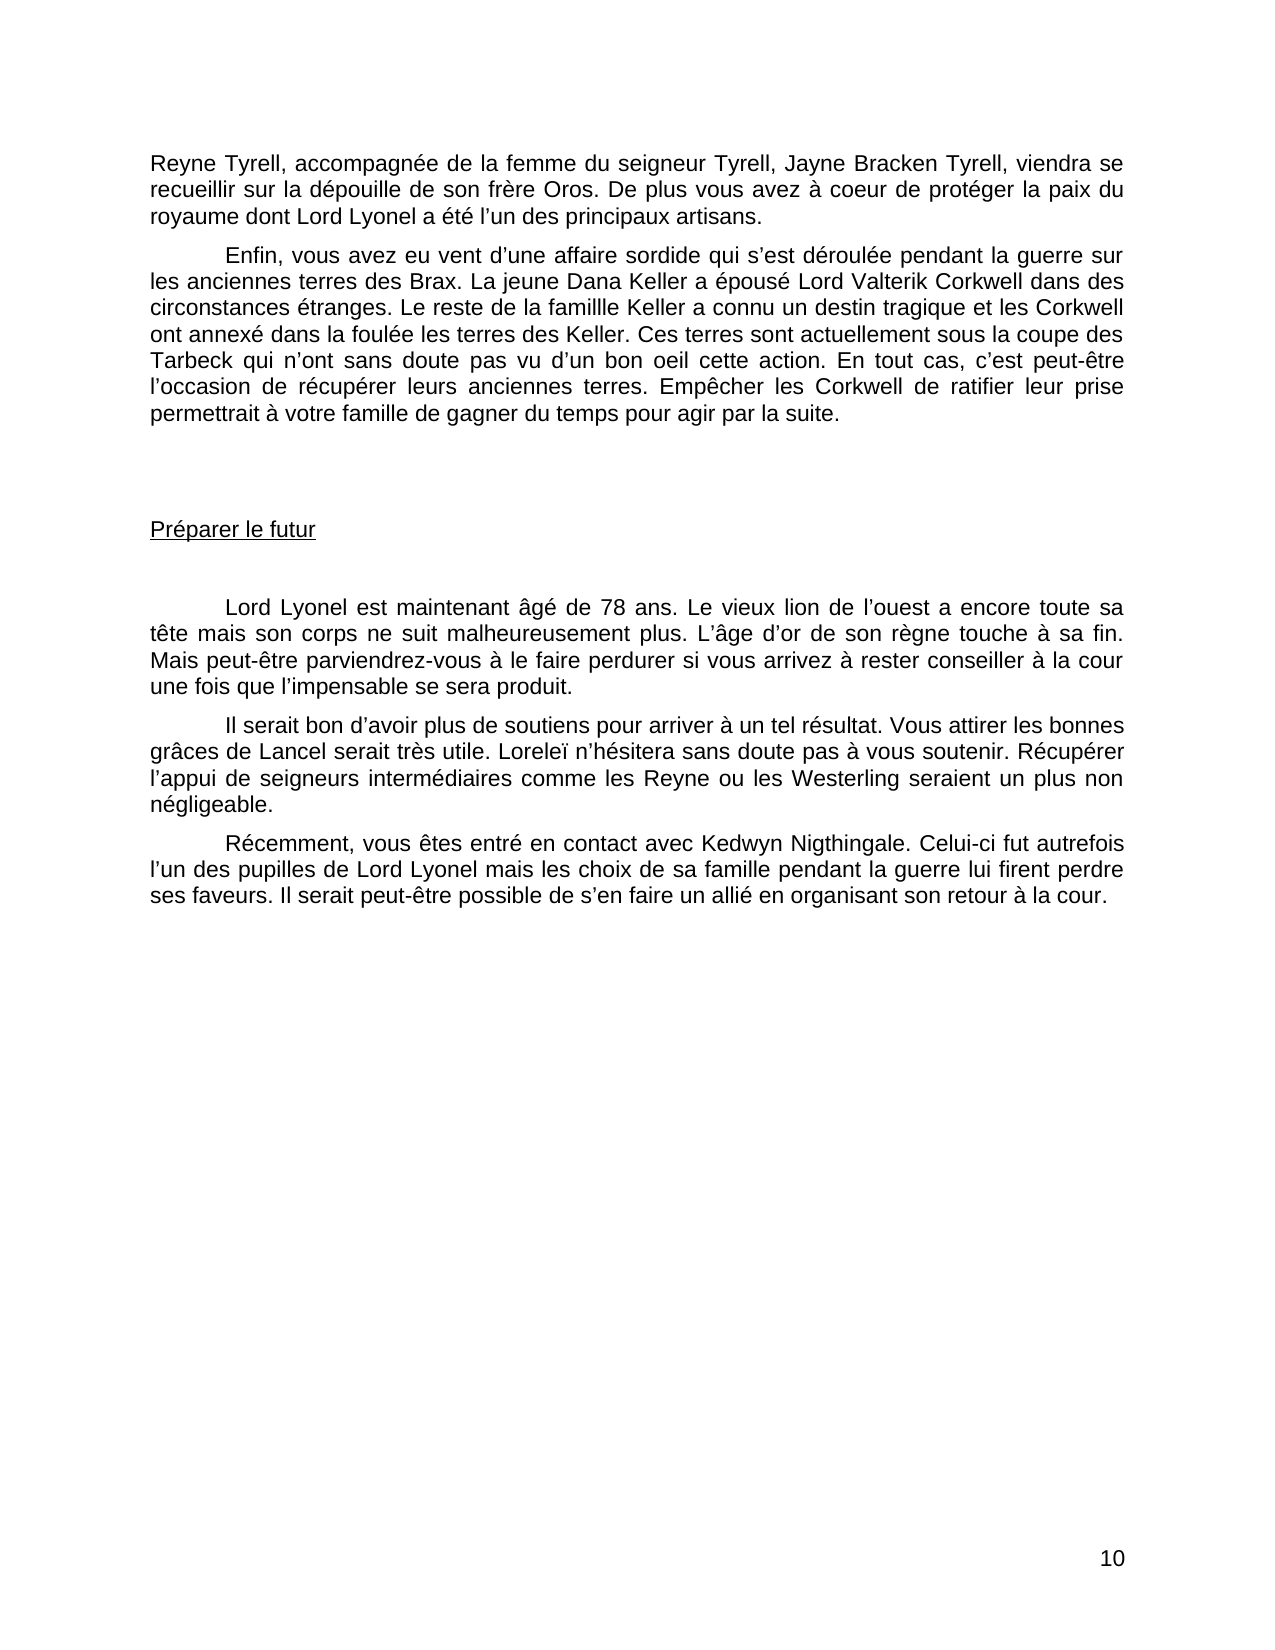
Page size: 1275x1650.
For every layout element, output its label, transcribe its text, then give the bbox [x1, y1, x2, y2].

text Enfin, vous avez eu vent d’une affaire sordide qui s’est déroulée pendant la guerre sur les anciennes terres des Brax. La jeune Dana Keller a épousé Lord Valterik Corkwell dans des circonstances étranges. Le reste de la famillle Keller a connu un destin tragique et les Corkwell ont annexé dans la foulée les terres des Keller. Ces terres sont actuellement sous la coupe des Tarbeck qui n’ont sans doute pas vu d’un bon oeil cette action. En tout cas, c’est peut-être l’occasion de récupérer leurs anciennes terres. Empêcher les Corkwell de ratifier leur prise permettrait à votre famille de gagner du temps pour agir par la suite. [150, 242, 1125, 426]
text Récemment, vous êtes entré en contact avec Kedwyn Nigthingale. Celui-ci fut autrefois l’un des pupilles de Lord Lyonel mais les choix de sa famille pendant la guerre lui firent perdre ses faveurs. Il serait peut-être possible de s’en faire un allié en organisant son retour à la cour. [150, 830, 1125, 909]
text Il serait bon d’avoir plus de soutiens pour arriver à un tel résultat. Vous attirer les bonnes grâces de Lancel serait très utile. Loreleï n’hésitera sans doute pas à vous soutenir. Récupérer l’appui de seigneurs intermédiaires comme les Reyne ou les Westerling seraient un plus non négligeable. [150, 712, 1125, 817]
text Lord Lyonel est maintenant âgé de 78 ans. Le vieux lion de l’ouest a encore toute sa tête mais son corps ne suit malheureusement plus. L’âge d’or de son règne touche à sa fin. Mais peut-être parviendrez-vous à le faire perdurer si vous arrivez à rester conseiller à la cour une fois que l’impensable se sera produit. [150, 594, 1125, 699]
text Préparer le futur [150, 516, 1125, 543]
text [150, 150, 1125, 229]
